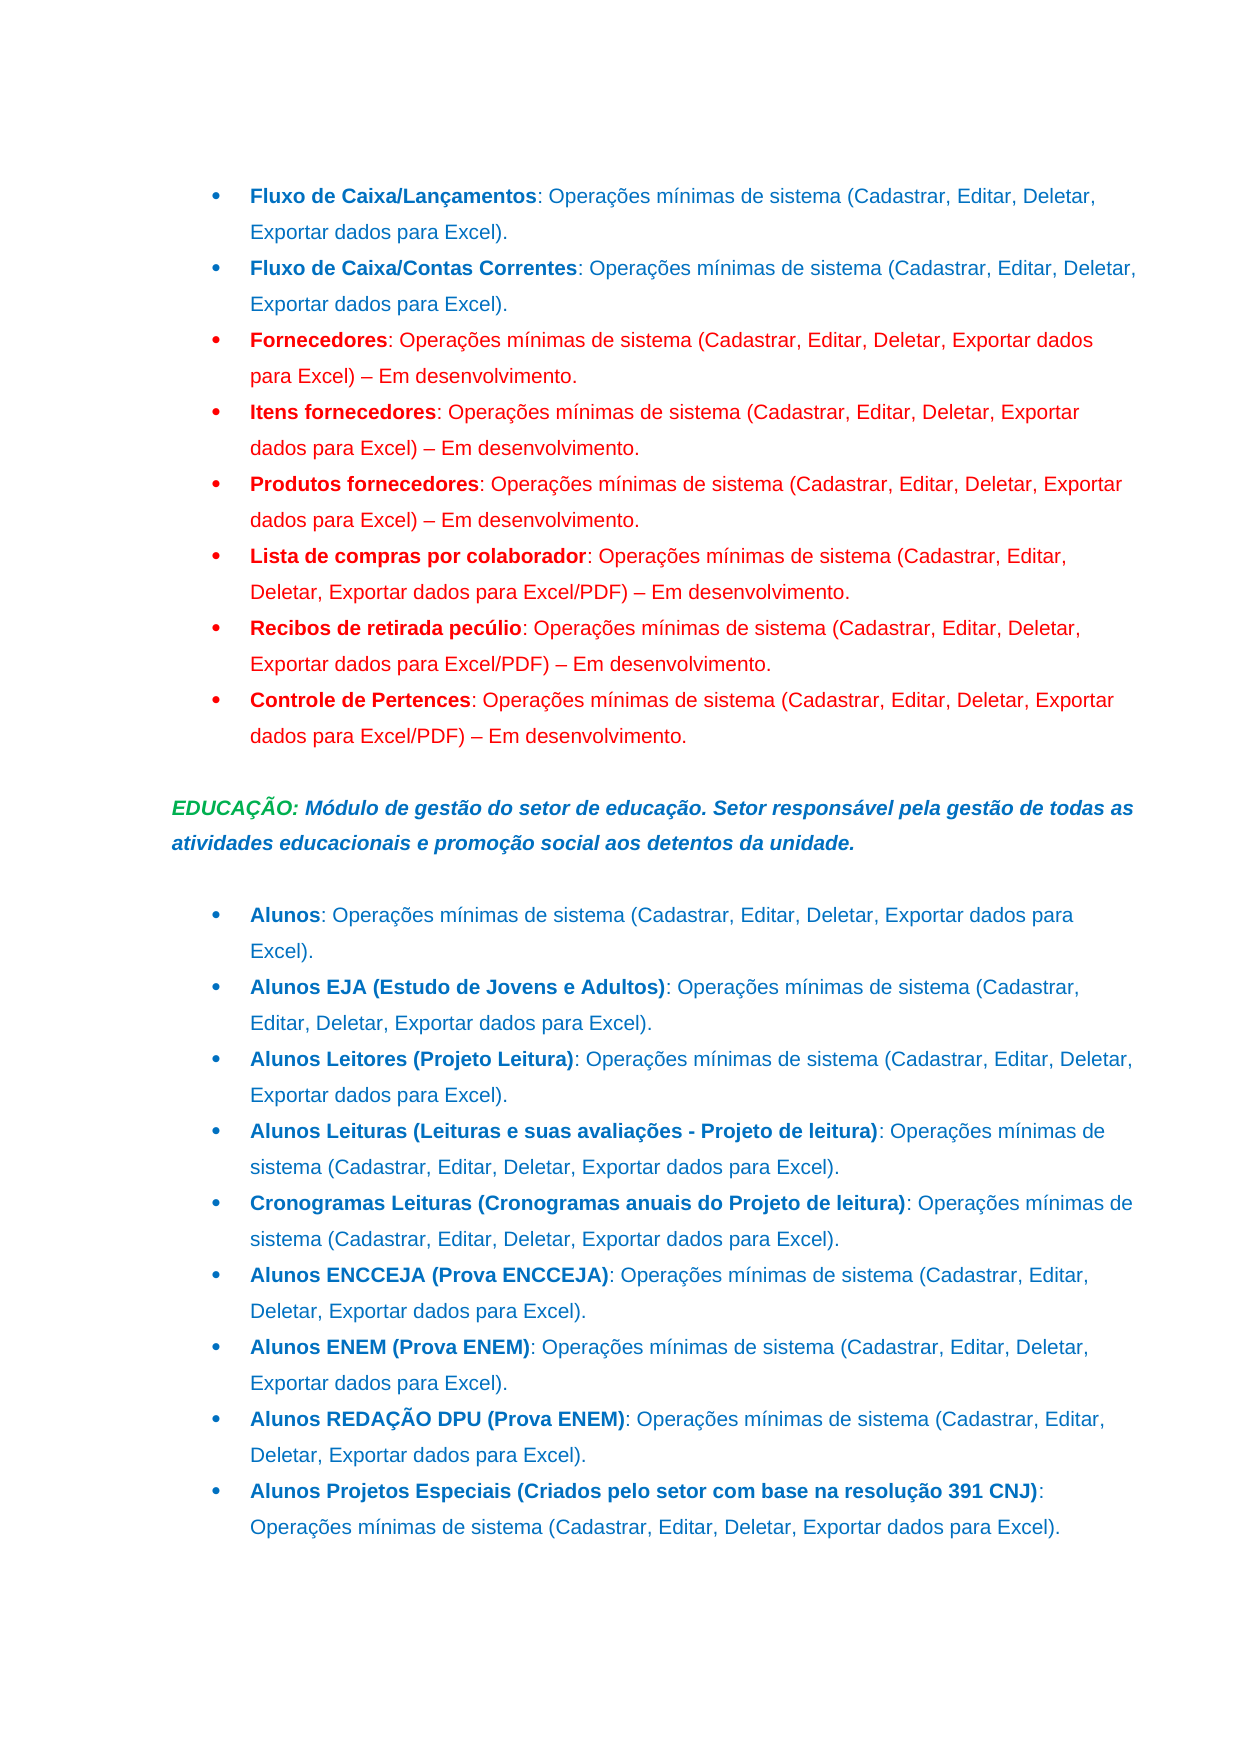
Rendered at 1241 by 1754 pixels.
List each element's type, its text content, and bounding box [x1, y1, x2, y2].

list Alunos: Operações mínimas de sistema (Cadastrar, Editar, Deletar, Exportar dados para Excel). [212, 903, 1137, 963]
list Itens fornecedores: Operações mínimas de sistema (Cadastrar, Editar, Deletar, Exportar dados para Excel) – Em desenvolvimento. [212, 399, 1137, 459]
list Alunos Projetos Especiais (Criados pelo setor com base na resolução 391 CNJ): Operações mínimas de sistema (Cadastrar, Editar, Deletar, Exportar dados para Excel). [212, 1479, 1137, 1539]
list Alunos REDAÇÃO DPU (Prova ENEM): Operações mínimas de sistema (Cadastrar, Editar, Deletar, Exportar dados para Excel). [212, 1407, 1137, 1467]
list Alunos ENEM (Prova ENEM): Operações mínimas de sistema (Cadastrar, Editar, Deletar, Exportar dados para Excel). [212, 1335, 1137, 1395]
list Controle de Pertences: Operações mínimas de sistema (Cadastrar, Editar, Deletar, Exportar dados para Excel/PDF) – Em desenvolvimento. [212, 687, 1137, 747]
list Fornecedores: Operações mínimas de sistema (Cadastrar, Editar, Deletar, Exportar dados para Excel) – Em desenvolvimento. [212, 327, 1137, 387]
list Alunos Leitores (Projeto Leitura): Operações mínimas de sistema (Cadastrar, Editar, Deletar, Exportar dados para Excel). [212, 1047, 1137, 1107]
list Fluxo de Caixa/Lançamentos: Operações mínimas de sistema (Cadastrar, Editar, Deletar, Exportar dados para Excel). [212, 183, 1137, 243]
list Cronogramas Leituras (Cronogramas anuais do Projeto de leitura): Operações mínimas de sistema (Cadastrar, Editar, Deletar, Exportar dados para Excel). [212, 1191, 1137, 1251]
list Lista de compras por colaborador: Operações mínimas de sistema (Cadastrar, Editar, Deletar, Exportar dados para Excel/PDF) – Em desenvolvimento. [212, 543, 1137, 603]
list Alunos EJA (Estudo de Jovens e Adultos): Operações mínimas de sistema (Cadastrar, Editar, Deletar, Exportar dados para Excel). [212, 975, 1137, 1035]
list Recibos de retirada pecúlio: Operações mínimas de sistema (Cadastrar, Editar, Deletar, Exportar dados para Excel/PDF) – Em desenvolvimento. [212, 615, 1137, 675]
text EDUCAÇÃO: Módulo de gestão do setor de educação. Setor responsável pela gestão de todas as atividades educacionais e promoção social aos detentos da unidade. [172, 795, 1137, 855]
list Alunos ENCCEJA (Prova ENCCEJA): Operações mínimas de sistema (Cadastrar, Editar, Deletar, Exportar dados para Excel). [212, 1263, 1137, 1323]
list Fluxo de Caixa/Contas Correntes: Operações mínimas de sistema (Cadastrar, Editar, Deletar, Exportar dados para Excel). [212, 256, 1137, 316]
list Alunos Leituras (Leituras e suas avaliações - Projeto de leitura): Operações mínimas de sistema (Cadastrar, Editar, Deletar, Exportar dados para Excel). [212, 1119, 1137, 1179]
list Produtos fornecedores: Operações mínimas de sistema (Cadastrar, Editar, Deletar, Exportar dados para Excel) – Em desenvolvimento. [212, 471, 1137, 531]
